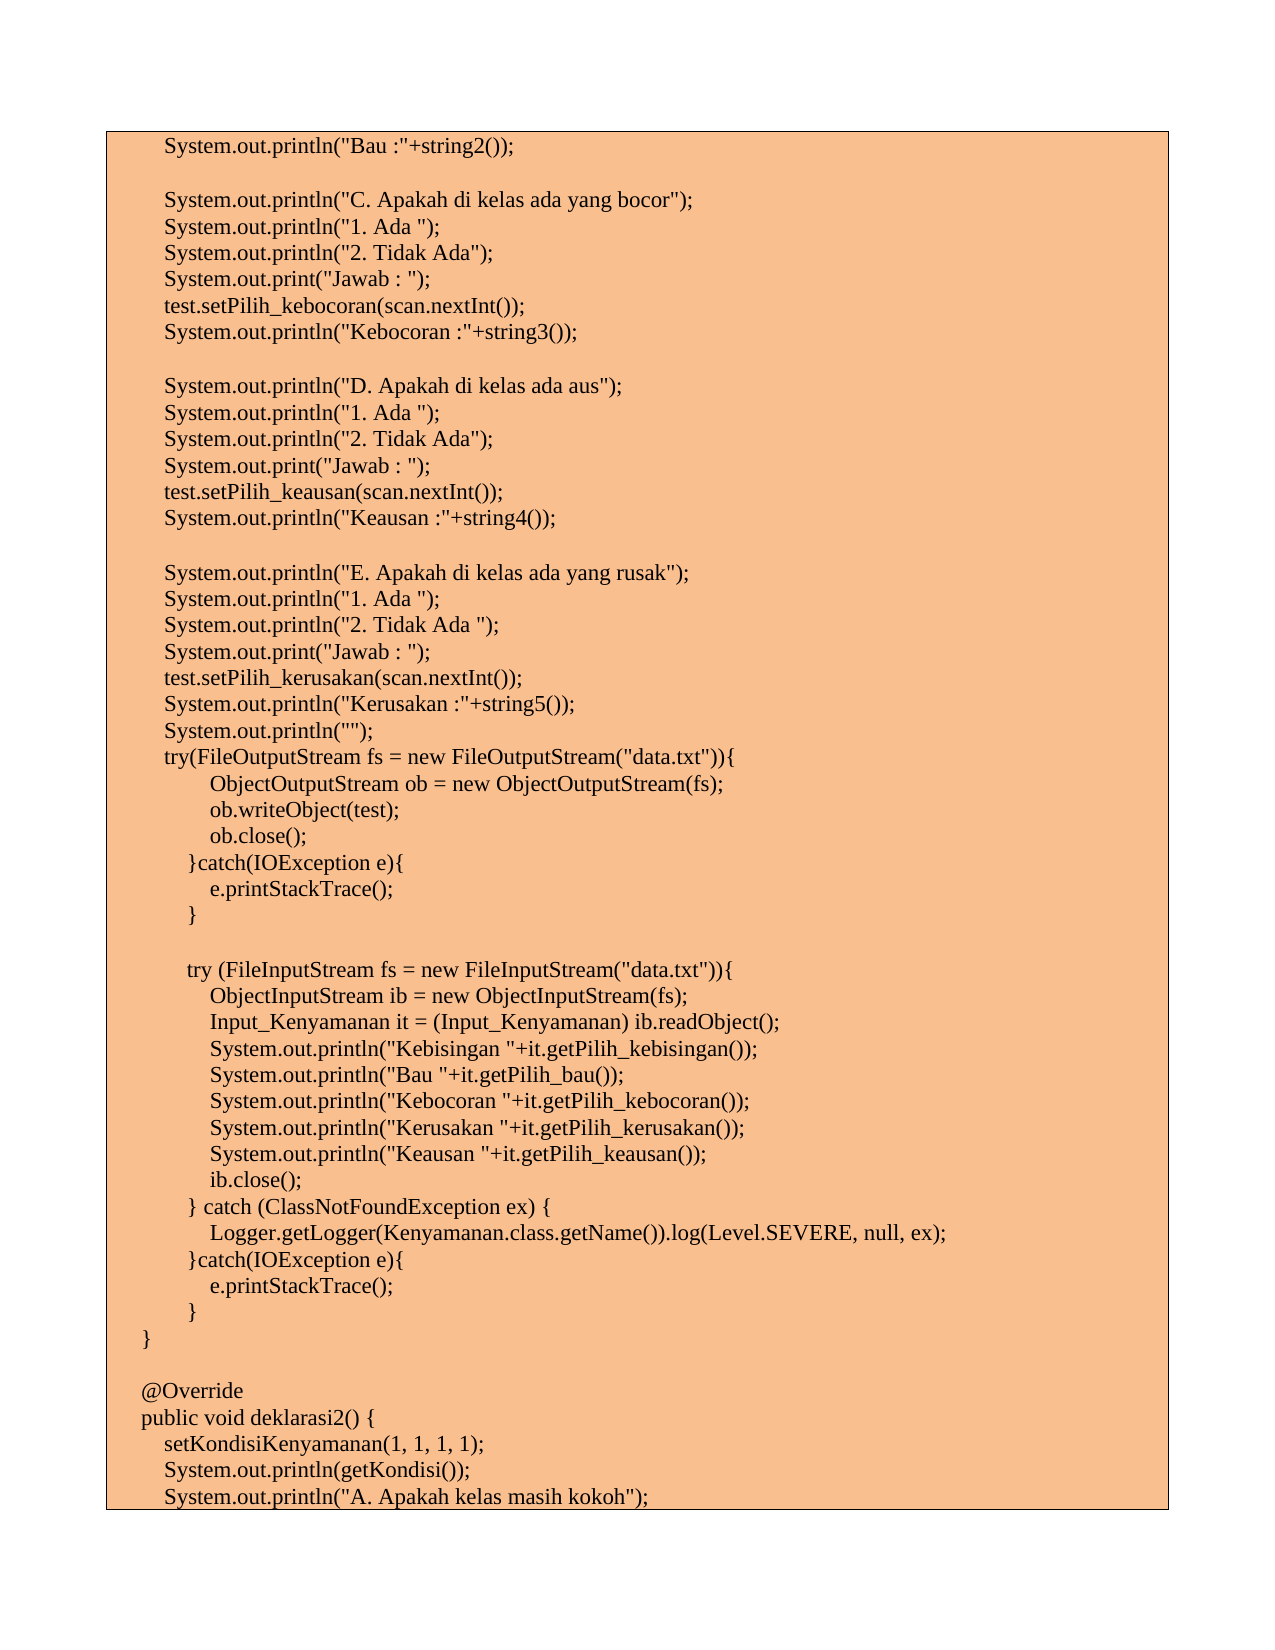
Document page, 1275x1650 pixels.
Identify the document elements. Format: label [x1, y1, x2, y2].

table_header [107, 132, 1168, 1509]
